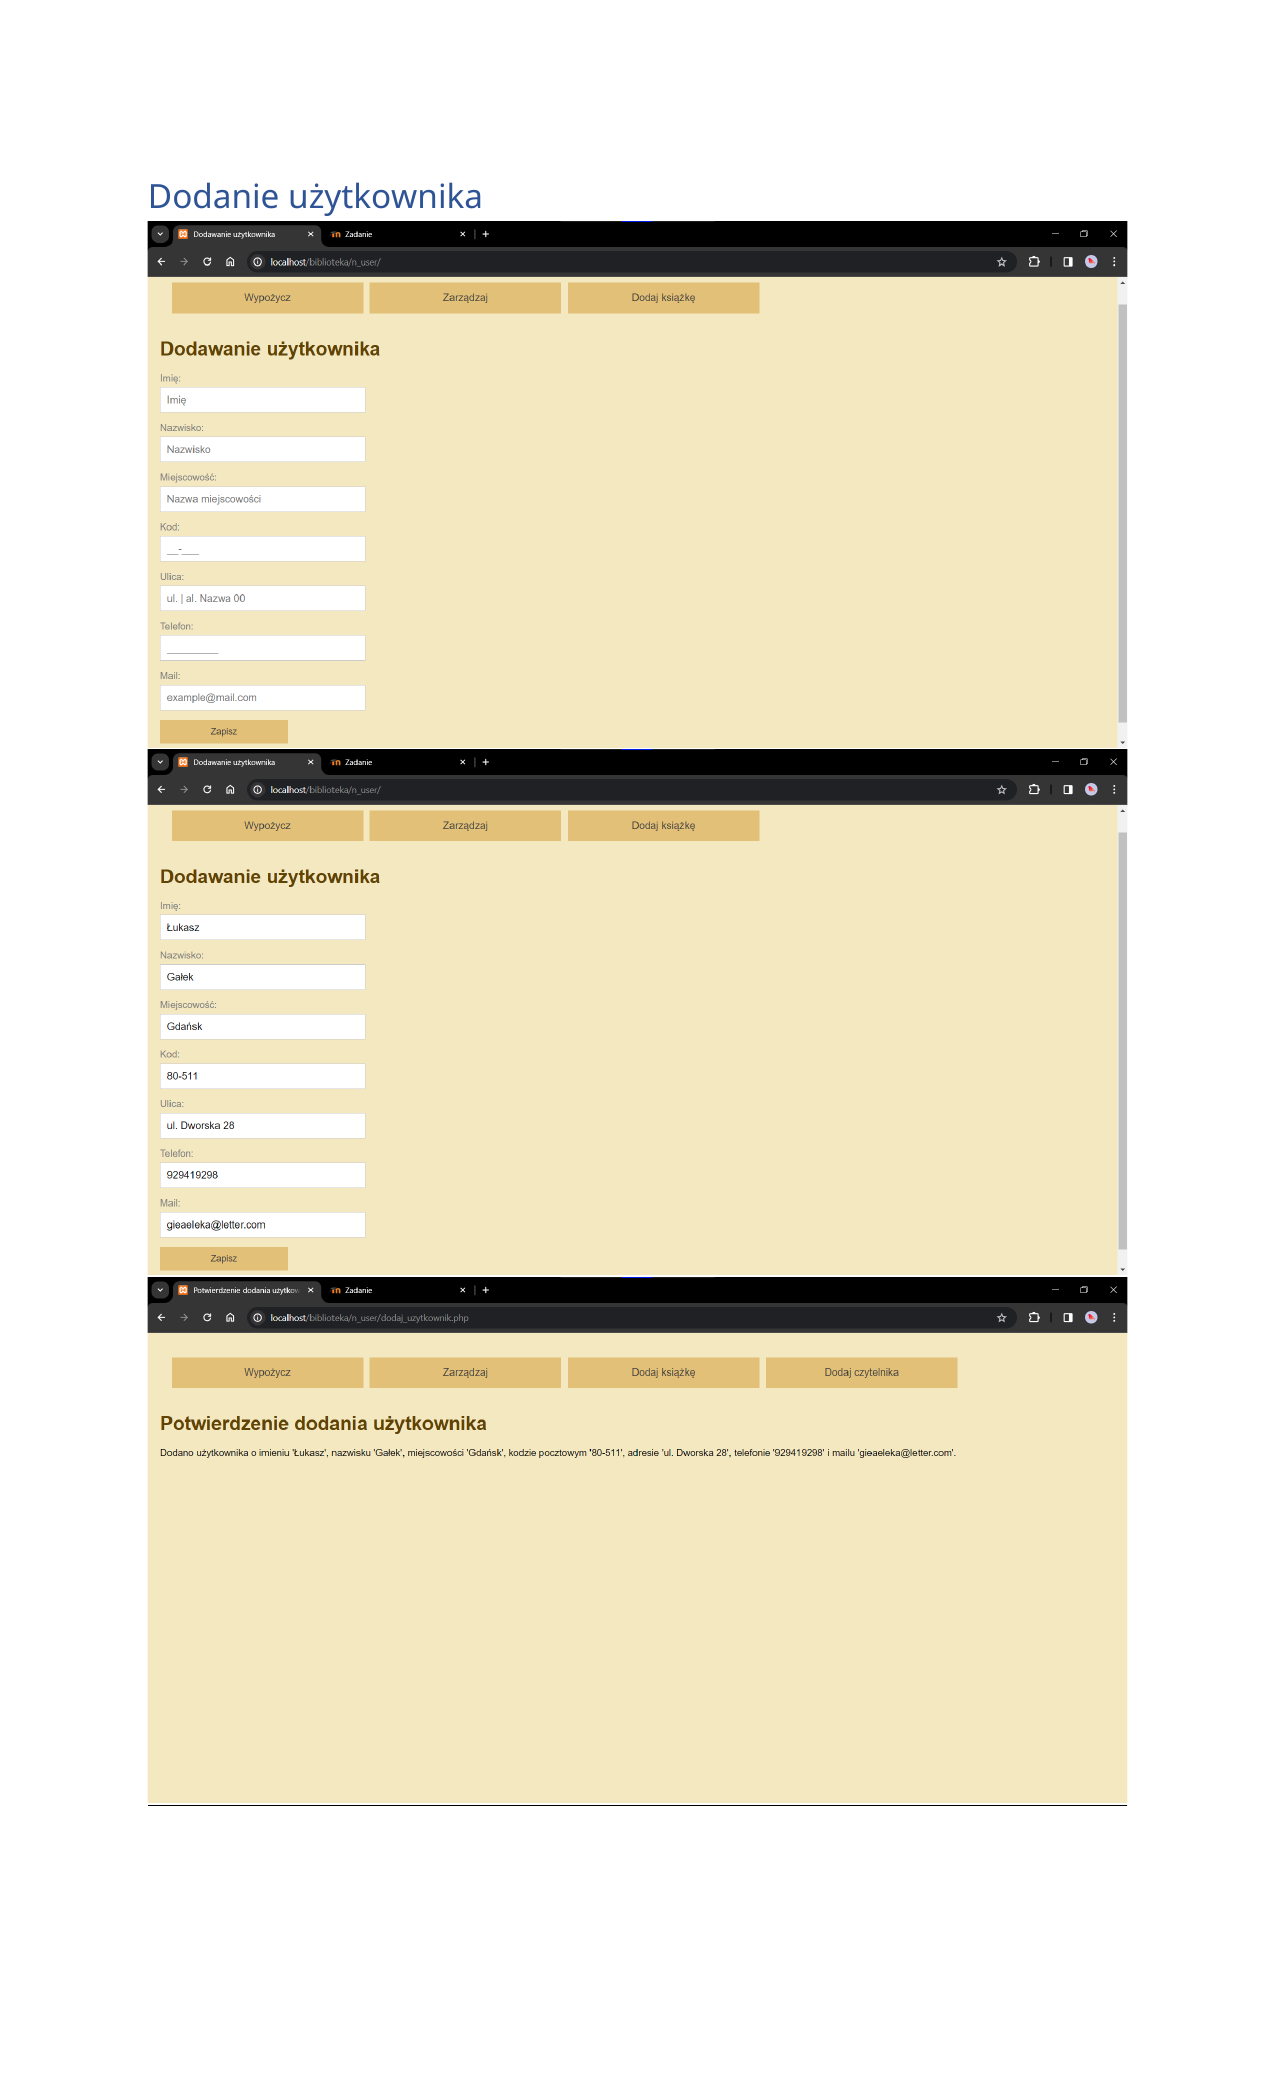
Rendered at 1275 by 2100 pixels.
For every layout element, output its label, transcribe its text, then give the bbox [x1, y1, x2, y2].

picture [147, 221, 1128, 748]
picture [147, 1277, 1128, 1803]
subtitle Dodanie użytkownika [148, 173, 1127, 218]
picture [147, 749, 1128, 1275]
